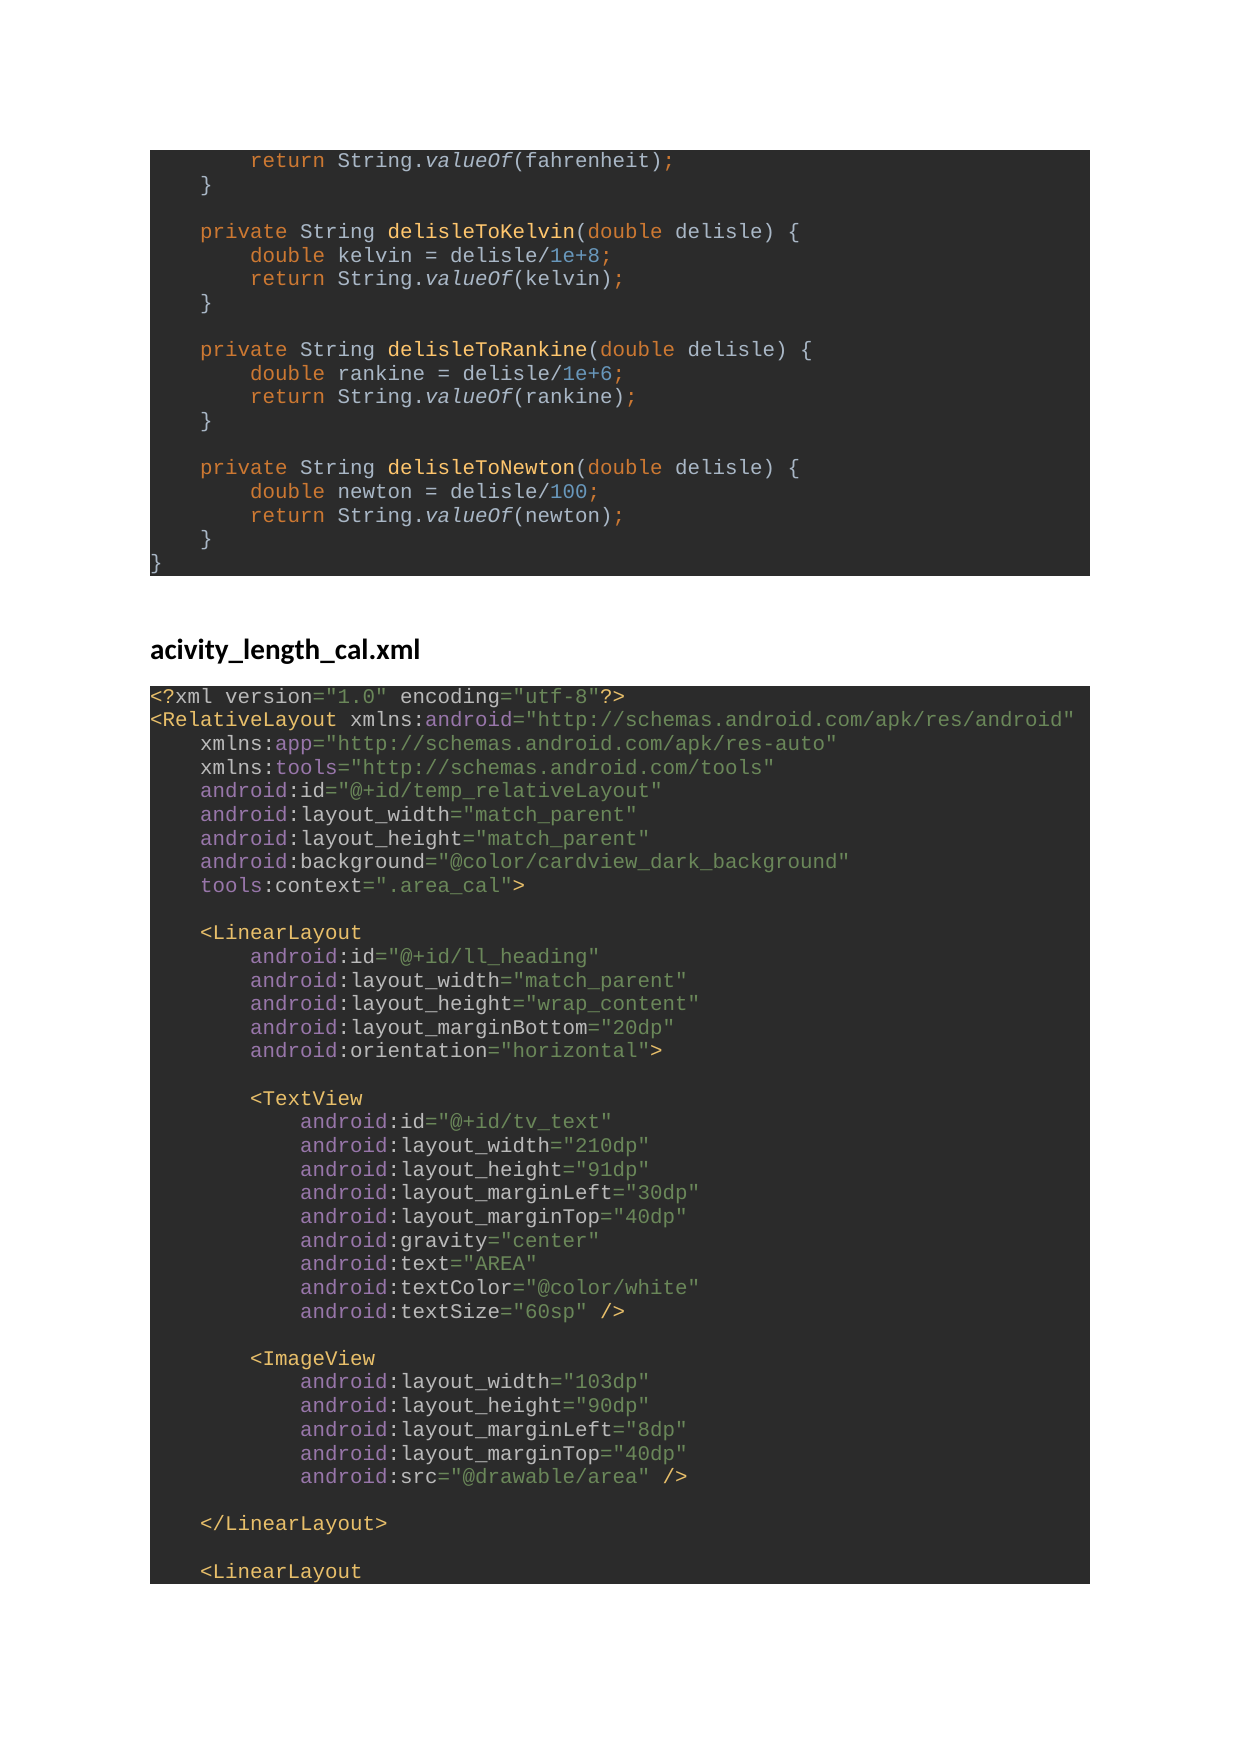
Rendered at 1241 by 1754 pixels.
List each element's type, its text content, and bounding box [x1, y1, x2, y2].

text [150, 686, 1090, 1584]
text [150, 150, 1090, 576]
text acivity_length_cal.xml [150, 631, 1090, 666]
